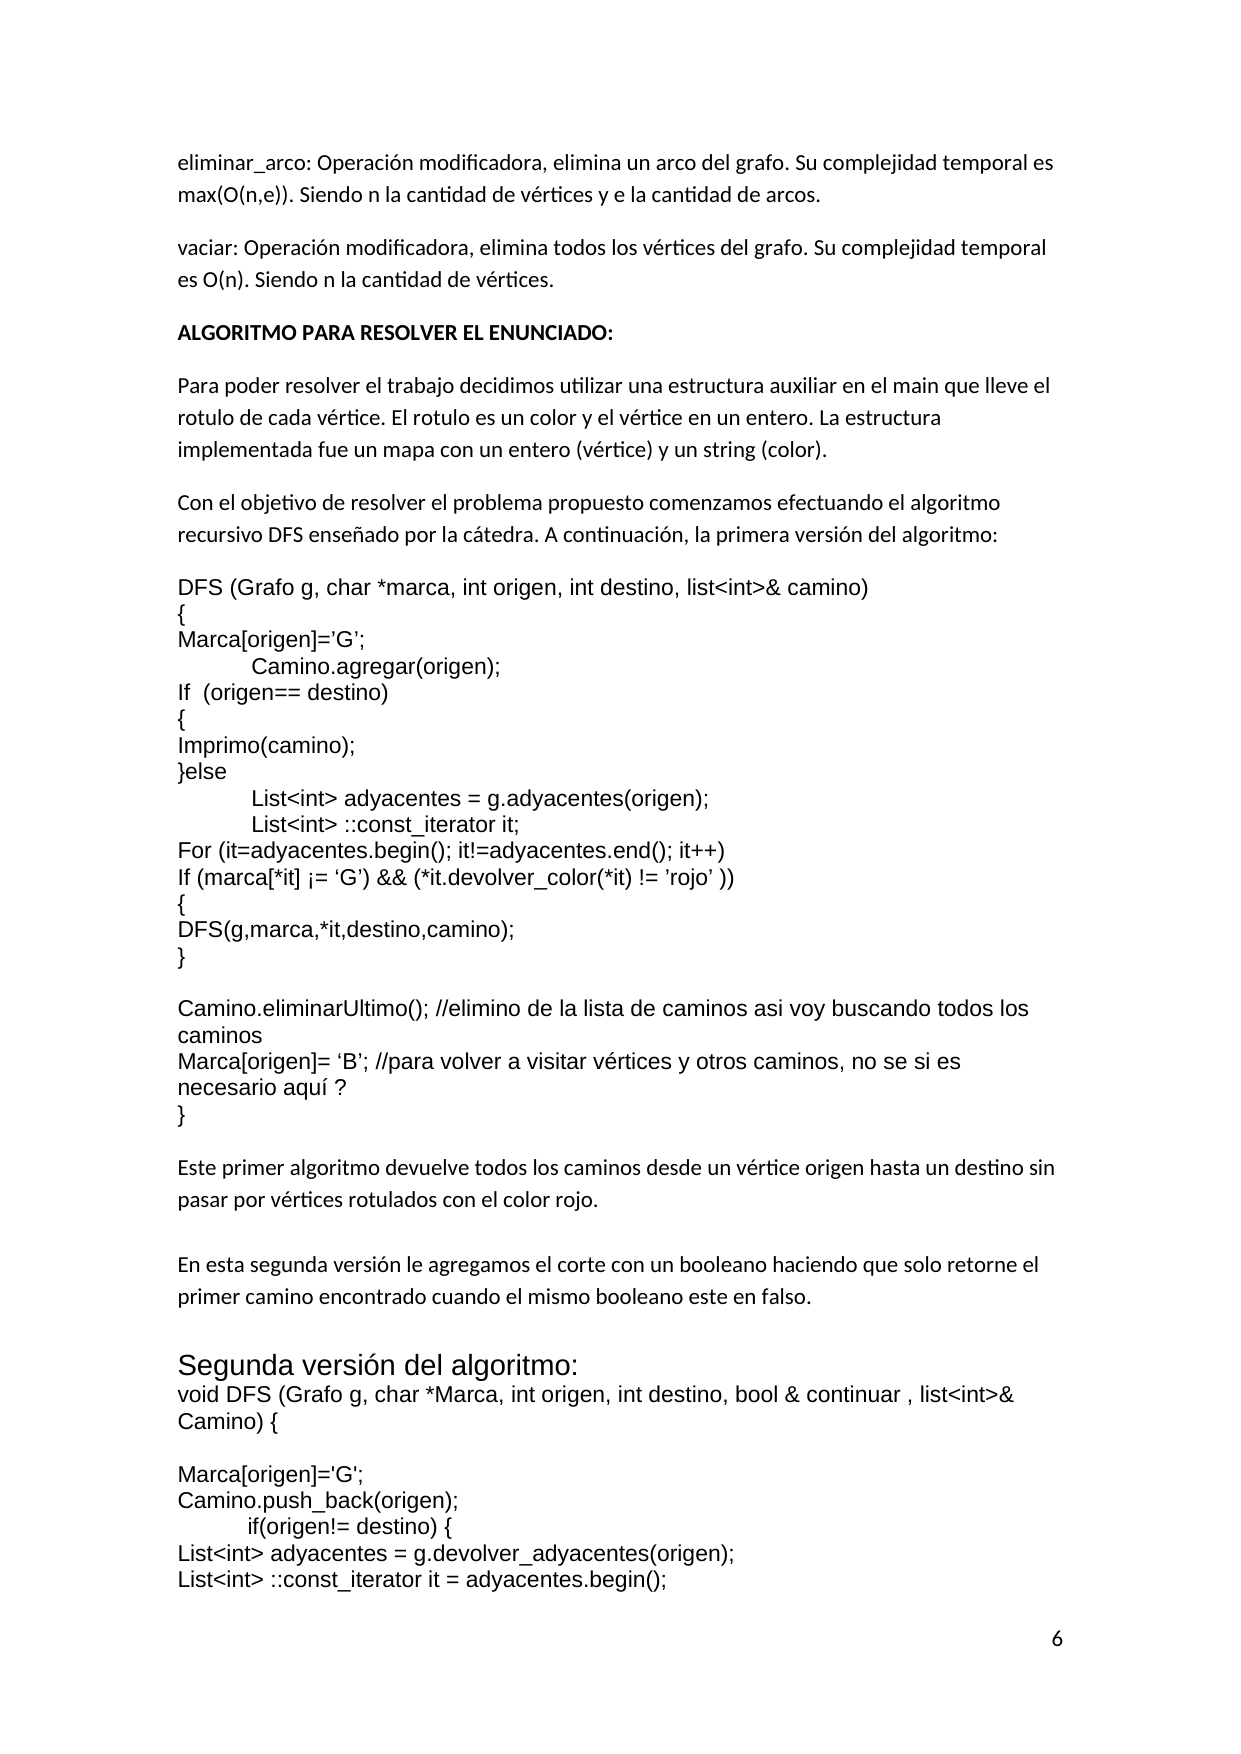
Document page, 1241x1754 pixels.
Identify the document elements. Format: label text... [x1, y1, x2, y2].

text if(origen!= destino) { [177, 1513, 1063, 1539]
text Este primer algoritmo devuelve todos los caminos desde un vértice origen hasta un destino sin pasar por vértices rotulados con el color rojo. [177, 1153, 1063, 1214]
text vaciar: Operación modificadora, elimina todos los vértices del grafo. Su complejidad temporal es O(n). Siendo n la cantidad de vértices. [177, 233, 1063, 293]
text Marca[origen]='G'; [177, 1461, 1063, 1487]
text List<int> ::const_iterator it; [251, 811, 1063, 837]
text En esta segunda versión le agregamos el corte con un booleano haciendo que solo retorne el primer camino encontrado cuando el mismo booleano este en falso. [177, 1250, 1063, 1310]
text { [177, 600, 1063, 626]
text } [177, 1101, 1063, 1127]
text Para poder resolver el trabajo decidimos utilizar una estructura auxiliar en el main que lleve el rotulo de cada vértice. El rotulo es un color y el vértice en un entero. La estructura implementada fue un mapa con un entero (vértice) y un string (color). [177, 371, 1063, 463]
text Marca[origen]= ‘B’; //para volver a visitar vértices y otros caminos, no se si es necesario aquí ? [177, 1048, 1063, 1101]
text { [177, 890, 1063, 916]
text Camino.eliminarUltimo(); //elimino de la lista de caminos asi voy buscando todos los caminos [177, 995, 1063, 1048]
text Imprimo(camino); [177, 732, 1063, 758]
text If (marca[*it] ¡= ‘G’) && (*it.devolver_color(*it) != ’rojo’ )) [177, 863, 1063, 890]
text List<int> adyacentes = g.adyacentes(origen); [251, 784, 1063, 811]
text List<int> adyacentes = g.devolver_adyacentes(origen); [177, 1539, 1063, 1566]
text Camino.agregar(origen); [177, 653, 1063, 679]
text Marca[origen]=’G’; [177, 626, 1063, 653]
text void DFS (Grafo g, char *Marca, int origen, int destino, bool & continuar , list<int>& Camino) { [177, 1381, 1063, 1434]
text List<int> ::const_iterator it = adyacentes.begin(); [177, 1566, 1063, 1592]
text }else [177, 758, 1063, 784]
text { [177, 705, 1063, 732]
text DFS (Grafo g, char *marca, int origen, int destino, list<int>& camino) [177, 574, 1063, 600]
text ALGORITMO PARA RESOLVER EL ENUNCIADO: [177, 318, 1063, 346]
text For (it=adyacentes.begin(); it!=adyacentes.end(); it++) [177, 837, 1063, 863]
text eliminar_arco: Operación modificadora, elimina un arco del grafo. Su complejidad temporal es max(O(n,e)). Siendo n la cantidad de vértices y e la cantidad de arcos. [177, 148, 1063, 208]
text Segunda versión del algoritmo: [177, 1348, 1063, 1381]
text Con el objetivo de resolver el problema propuesto comenzamos efectuando el algoritmo recursivo DFS enseñado por la cátedra. A continuación, la primera versión del algoritmo: [177, 488, 1063, 549]
text If (origen== destino) [177, 679, 1063, 705]
text Camino.push_back(origen); [177, 1487, 1063, 1513]
text DFS(g,marca,*it,destino,camino); [177, 916, 1063, 943]
text } [177, 943, 1063, 969]
